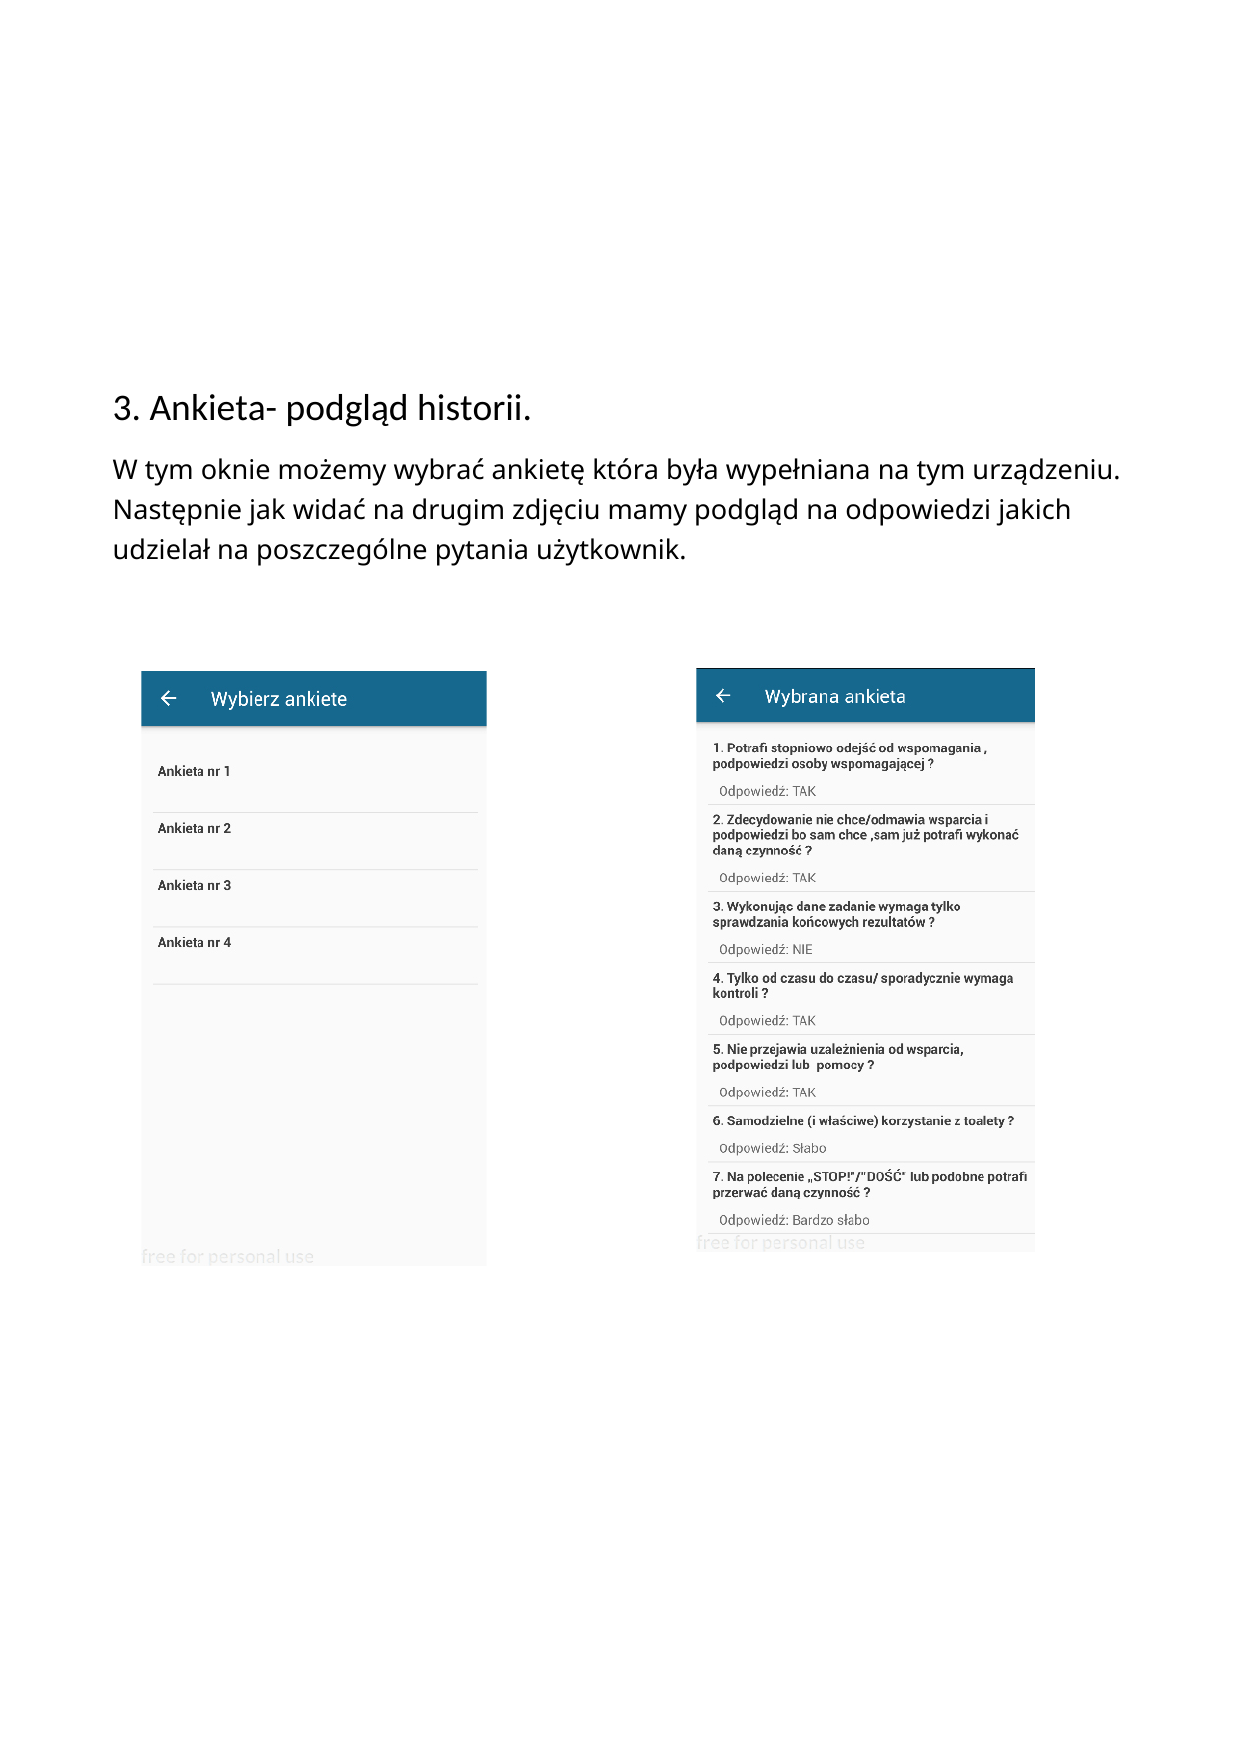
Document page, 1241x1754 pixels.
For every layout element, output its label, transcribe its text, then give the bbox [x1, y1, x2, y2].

text 3. Ankieta- podgląd historii. [112, 384, 1128, 430]
picture [141, 671, 487, 1266]
picture [696, 668, 1035, 1252]
text W tym oknie możemy wybrać ankietę która była wypełniana na tym urządzeniu. Następnie jak widać na drugim zdjęciu mamy podgląd na odpowiedzi jakich udzielał na poszczególne pytania użytkownik. [112, 451, 1128, 567]
